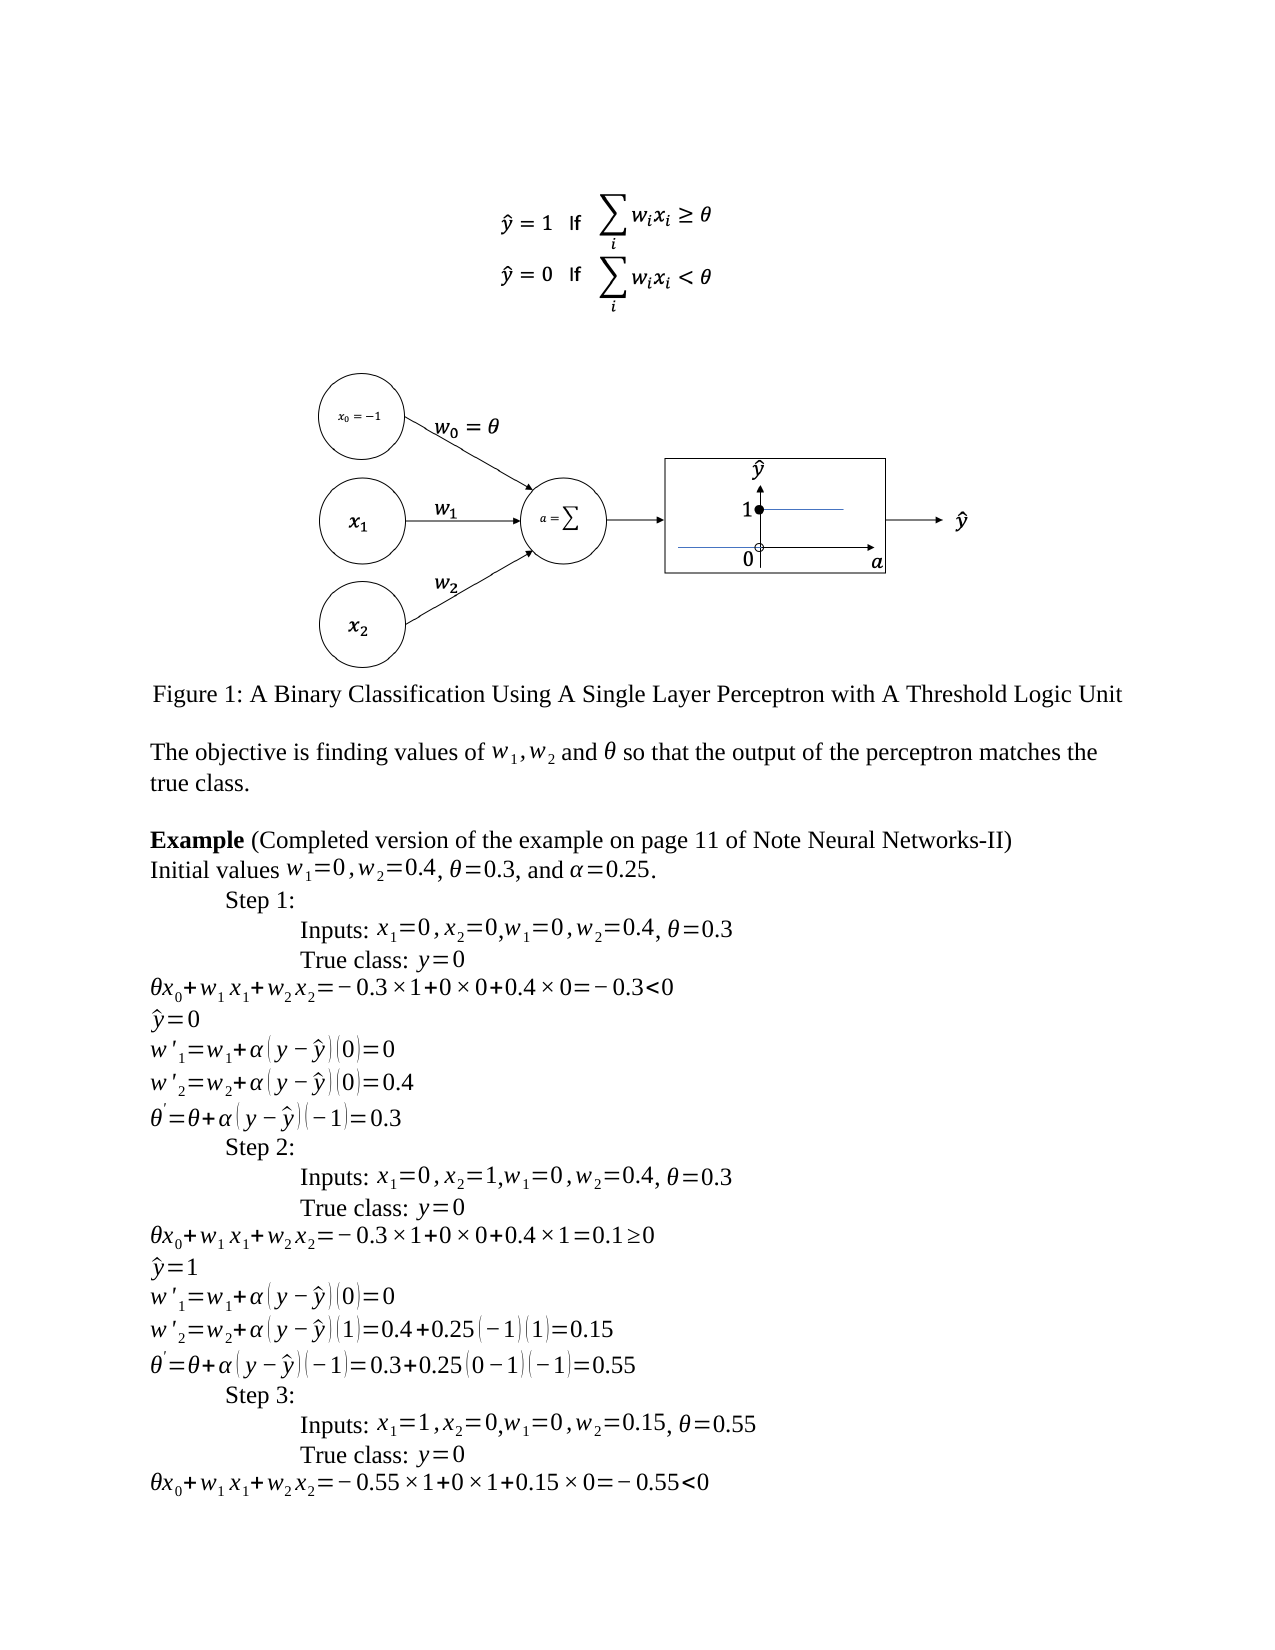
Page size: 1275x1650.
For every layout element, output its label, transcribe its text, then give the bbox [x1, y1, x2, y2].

text Initial values , , and . [150, 854, 1125, 885]
text True class: [225, 1440, 1125, 1469]
text Inputs: ,, [225, 914, 1125, 945]
text The objective is finding values of and so that the output of the perceptron matches the true class. [150, 736, 1125, 796]
text True class: [225, 1193, 1125, 1221]
text Step 3: [150, 1380, 1125, 1408]
text Step 1: [150, 885, 1125, 914]
text Example (Completed version of the example on page 11 of Note Neural Networks-II) [150, 825, 1125, 854]
text Step 2: [150, 1132, 1125, 1161]
text Inputs: ,, [225, 1408, 1125, 1440]
text Inputs: ,, [225, 1161, 1125, 1193]
picture [293, 178, 982, 679]
text Figure 1: A Binary Classification Using A Single Layer Perceptron with A Threshold Logic Unit [150, 679, 1125, 707]
text True class: [225, 945, 1125, 974]
